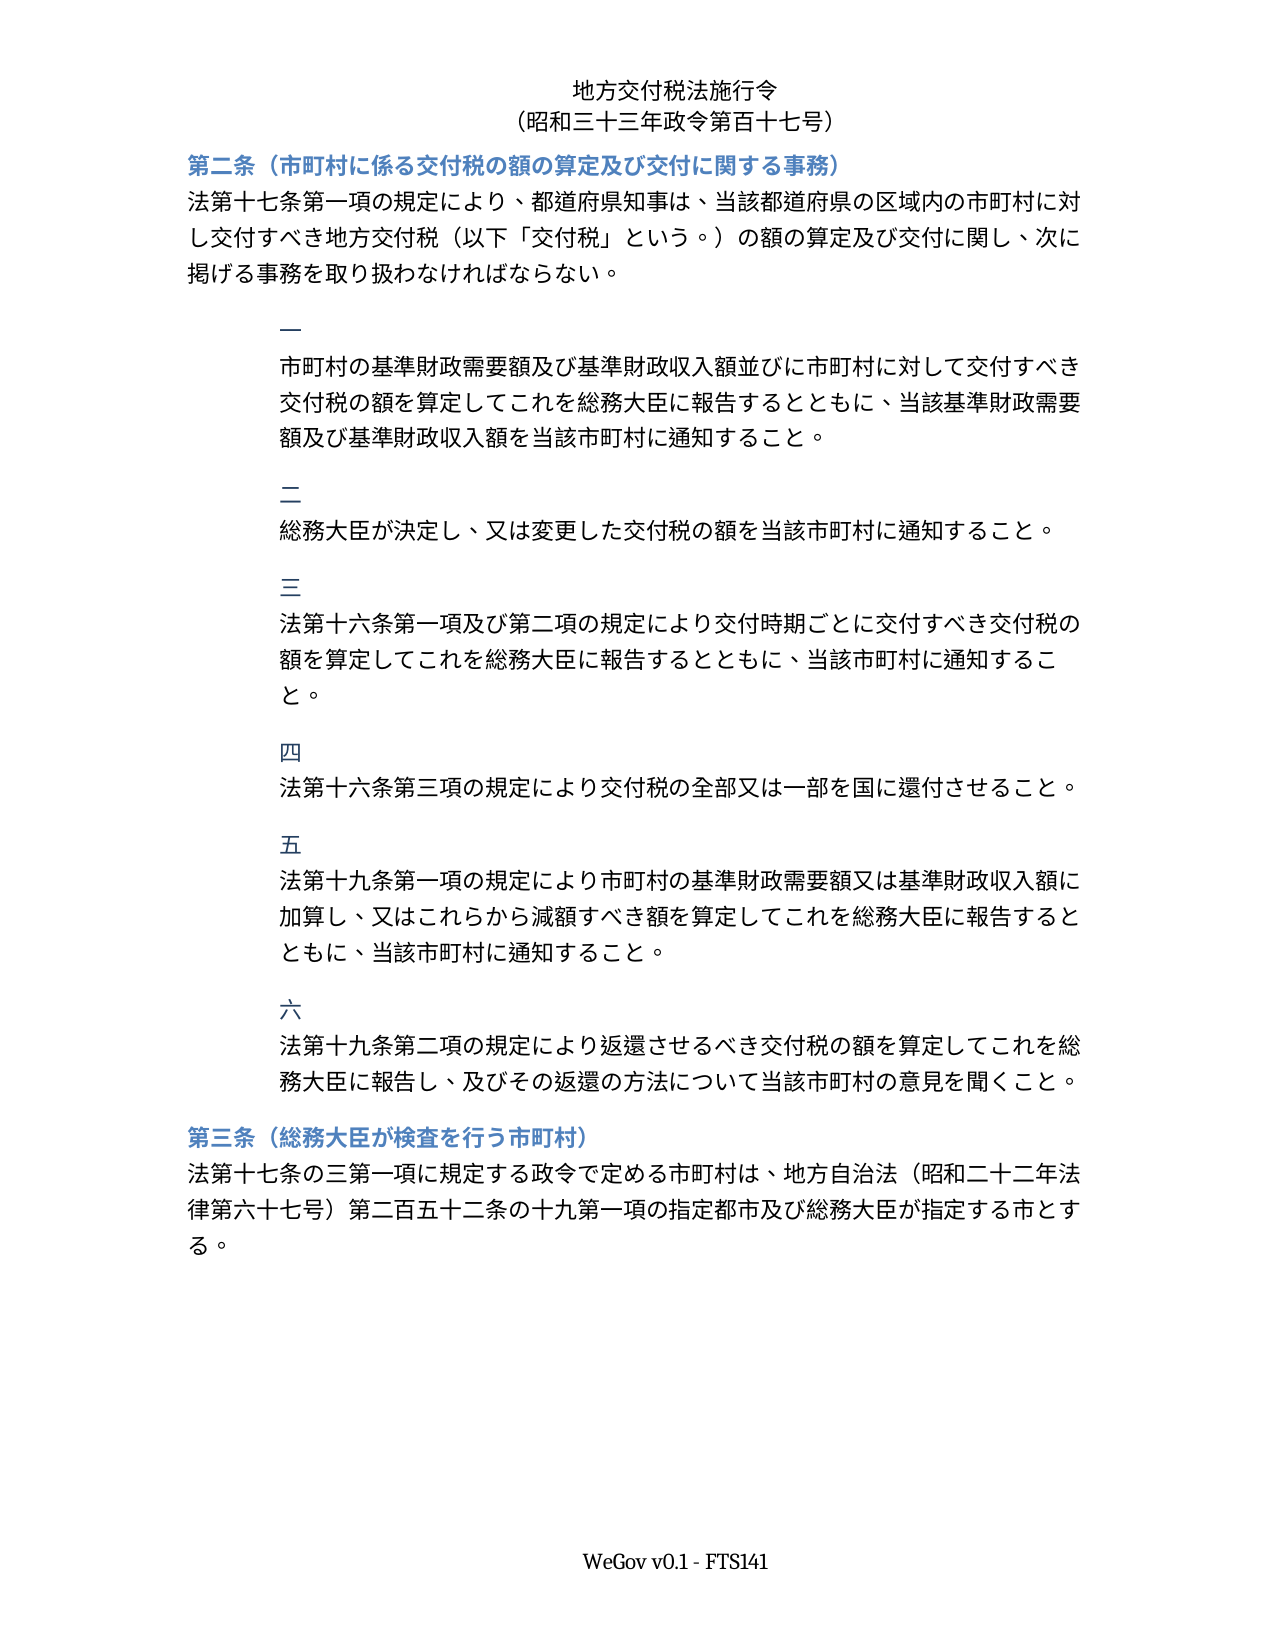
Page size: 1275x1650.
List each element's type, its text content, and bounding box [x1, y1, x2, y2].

subtitle 五 [279, 829, 1087, 860]
subtitle 三 [279, 572, 1087, 603]
subtitle 第三条（総務大臣が検査を行う市町村） [187, 1122, 1087, 1154]
text 市町村の基準財政需要額及び基準財政収入額並びに市町村に対して交付すべき交付税の額を算定してこれを総務大臣に報告するとともに、当該基準財政需要額及び基準財政収入額を当該市町村に通知すること。 [279, 351, 1087, 454]
text 総務大臣が決定し、又は変更した交付税の額を当該市町村に通知すること。 [279, 515, 1087, 546]
text 法第十七条の三第一項に規定する政令で定める市町村は、地方自治法（昭和二十二年法律第六十七号）第二百五十二条の十九第一項の指定都市及び総務大臣が指定する市とする。 [187, 1158, 1087, 1261]
text 法第十九条第一項の規定により市町村の基準財政需要額又は基準財政収入額に加算し、又はこれらから減額すべき額を算定してこれを総務大臣に報告するとともに、当該市町村に通知すること。 [279, 865, 1087, 968]
subtitle 六 [279, 994, 1087, 1025]
subtitle 第二条（市町村に係る交付税の額の算定及び交付に関する事務） [187, 150, 1087, 181]
text 法第十六条第一項及び第二項の規定により交付時期ごとに交付すべき交付税の額を算定してこれを総務大臣に報告するとともに、当該市町村に通知すること。 [279, 608, 1087, 711]
subtitle 一 [279, 314, 1087, 346]
subtitle 四 [279, 736, 1087, 768]
text 法第十九条第二項の規定により返還させるべき交付税の額を算定してこれを総務大臣に報告し、及びその返還の方法について当該市町村の意見を聞くこと。 [279, 1030, 1087, 1097]
subtitle 二 [279, 479, 1087, 510]
text 法第十六条第三項の規定により交付税の全部又は一部を国に還付させること。 [279, 772, 1087, 804]
text 法第十七条第一項の規定により、都道府県知事は、当該都道府県の区域内の市町村に対し交付すべき地方交付税（以下「交付税」という。）の額の算定及び交付に関し、次に掲げる事務を取り扱わなければならない。 [187, 186, 1087, 289]
